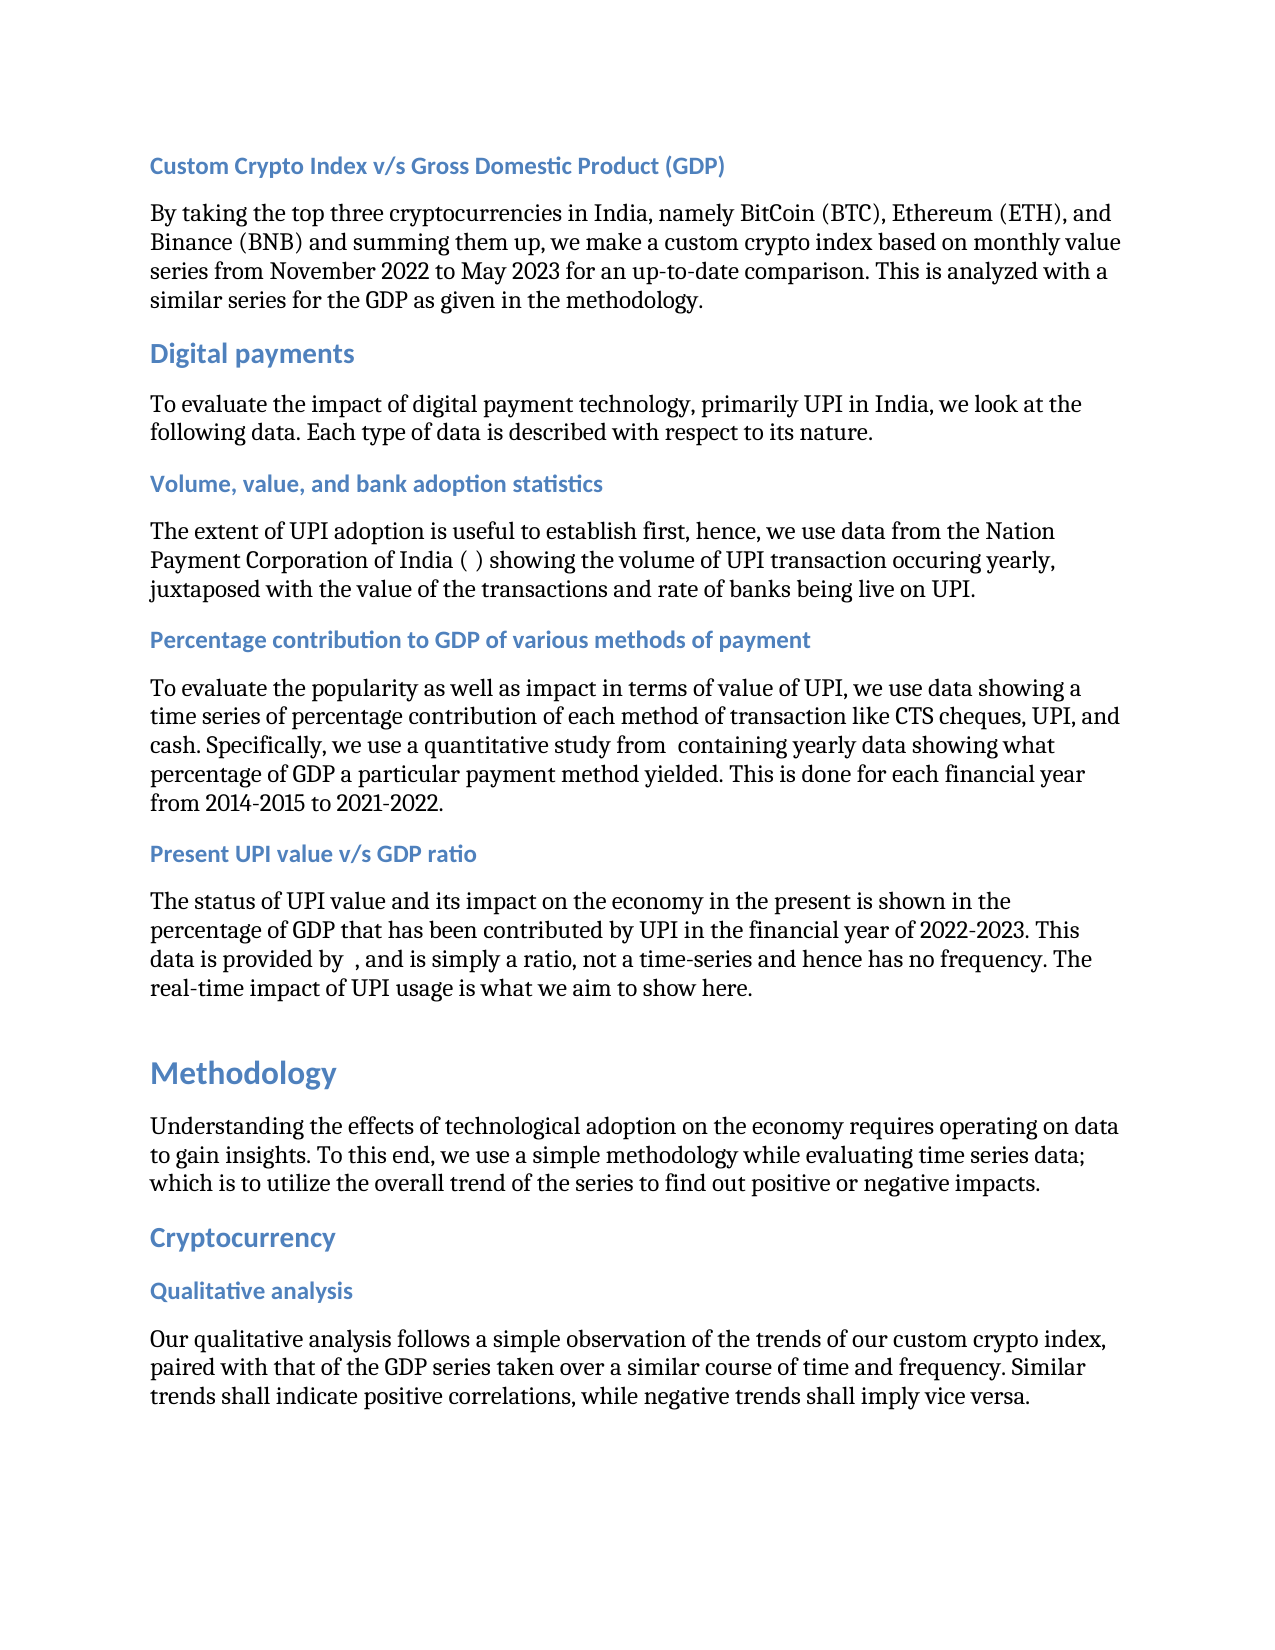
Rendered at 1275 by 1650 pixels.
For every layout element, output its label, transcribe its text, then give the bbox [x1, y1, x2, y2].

text The status of UPI value and its impact on the economy in the present is shown in the percentage of GDP that has been contributed by UPI in the financial year of 2022-2023. This data is provided by , and is simply a ratio, not a time-series and hence has no frequency. The real-time impact of UPI usage is what we aim to show here. [150, 887, 1125, 1002]
text To evaluate the impact of digital payment technology, primarily UPI in India, we look at the following data. Each type of data is described with respect to its nature. [150, 389, 1125, 447]
text Our qualitative analysis follows a simple observation of the trends of our custom crypto index, paired with that of the GDP series taken over a similar course of time and frequency. Similar trends shall indicate positive correlations, while negative trends shall imply vice versa. [150, 1324, 1125, 1411]
subtitle Methodology [150, 1052, 1125, 1093]
text The extent of UPI adoption is useful to establish first, hence, we use data from the Nation Payment Corporation of India ( ) showing the volume of UPI transaction occuring yearly, juxtaposed with the value of the transactions and rate of banks being live on UPI. [150, 517, 1125, 603]
text By taking the top three cryptocurrencies in India, namely BitCoin (BTC), Ethereum (ETH), and Binance (BNB) and summing them up, we make a custom crypto index based on monthly value series from November 2022 to May 2023 for an up-to-date comparison. This is analyzed with a similar series for the GDP as given in the methodology. [150, 199, 1125, 314]
subtitle Volume, value, and bank adoption statistics [150, 468, 1125, 498]
subtitle Cryptocurrency [150, 1219, 1125, 1254]
subtitle Percentage contribution to GDP of various methods of payment [150, 624, 1125, 655]
text To evaluate the popularity as well as impact in terms of value of UPI, we use data showing a time series of percentage contribution of each method of transaction like CTS cheques, UPI, and cash. Specifically, we use a quantitative study from containing yearly data showing what percentage of GDP a particular payment method yielded. This is done for each financial year from 2014-2015 to 2021-2022. [150, 673, 1125, 817]
subtitle Digital payments [150, 335, 1125, 371]
subtitle Custom Crypto Index v/s Gross Domestic Product (GDP) [150, 150, 1125, 181]
subtitle Present UPI value v/s GDP ratio [150, 838, 1125, 868]
text Understanding the effects of technological adoption on the economy requires operating on data to gain insights. To this end, we use a simple methodology while evaluating time series data; which is to utilize the overall trend of the series to find out positive or negative impacts. [150, 1112, 1125, 1198]
subtitle Qualitative analysis [150, 1275, 1125, 1306]
